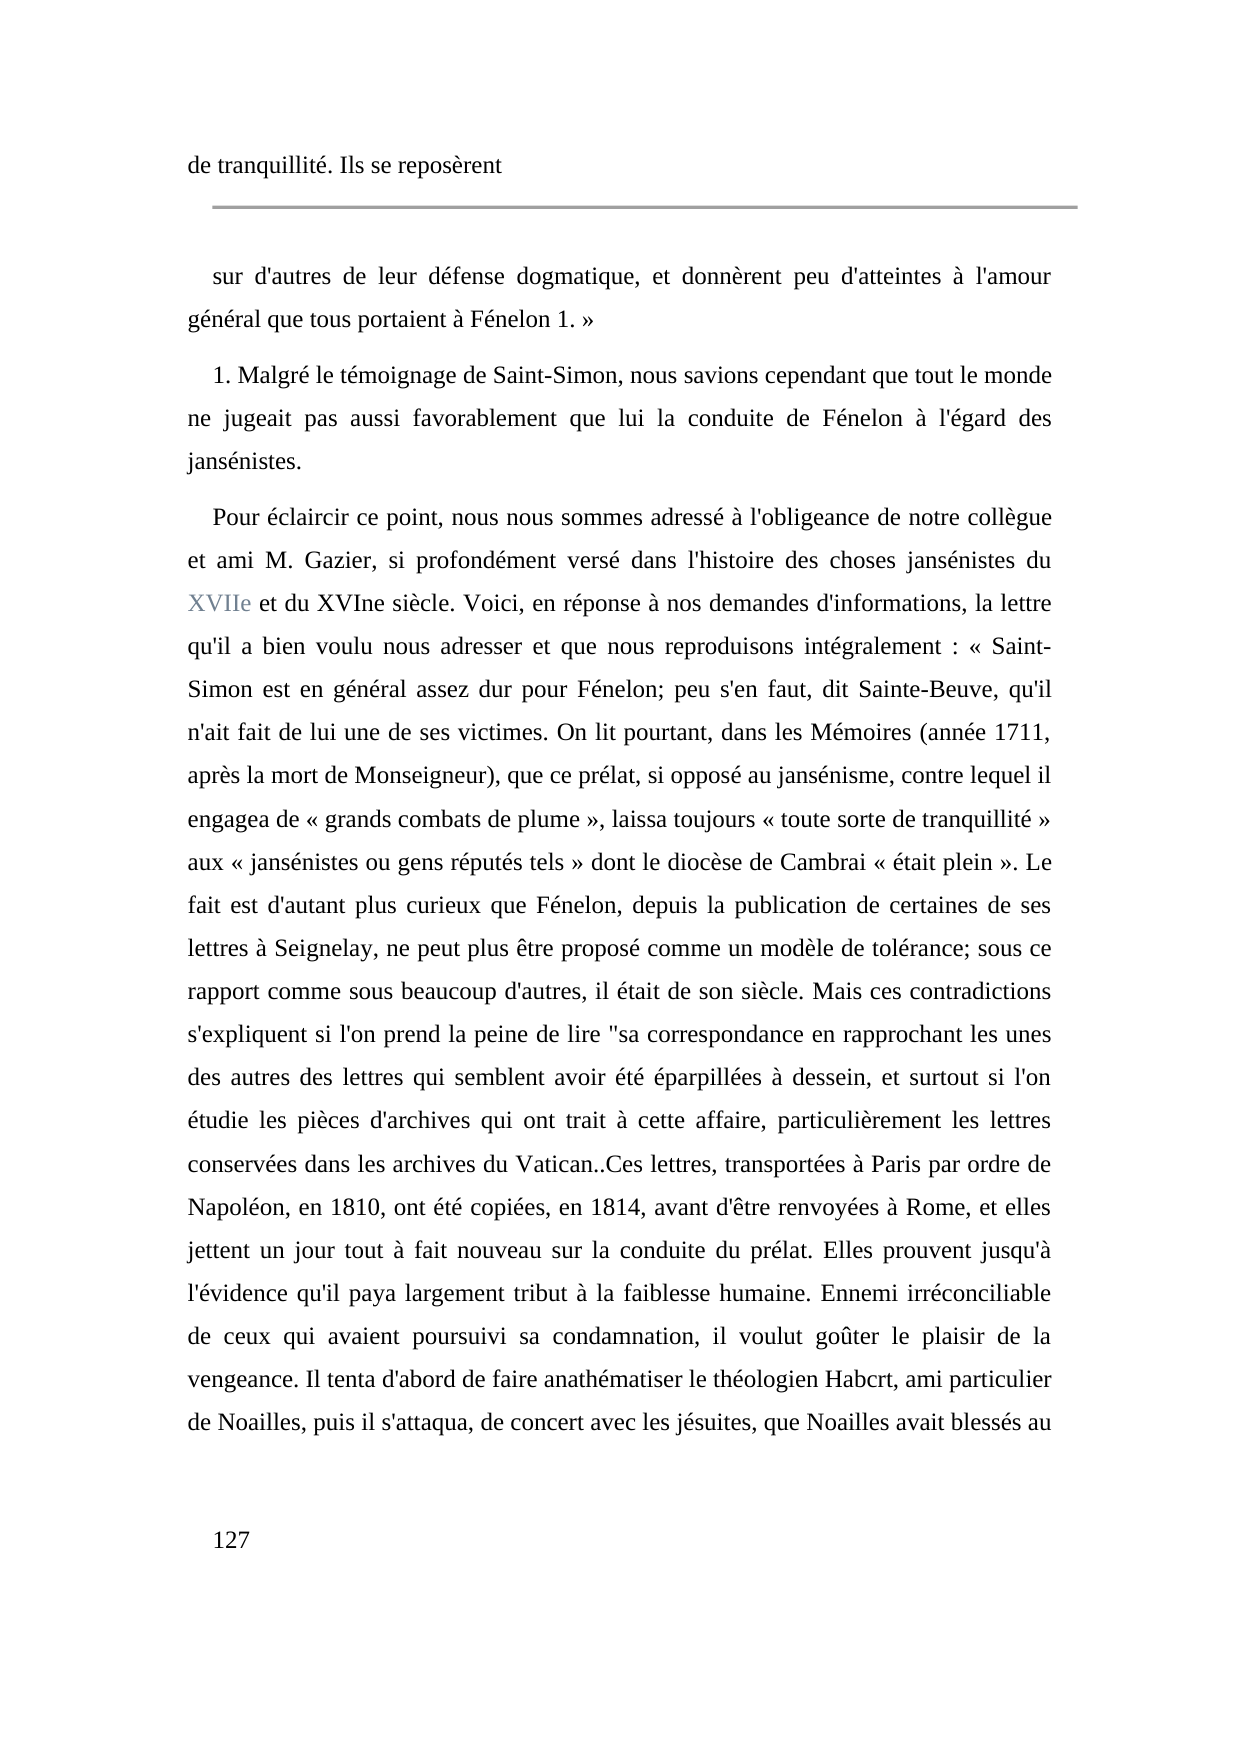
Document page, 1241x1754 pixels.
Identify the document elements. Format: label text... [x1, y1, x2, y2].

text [187, 150, 1053, 179]
text 1. Malgré le témoignage de Saint-Simon, nous savions cependant que tout le monde ne jugeait pas aussi favorablement que lui la conduite de Fénelon à l'égard des jansénistes. [187, 360, 1053, 475]
text sur d'autres de leur défense dogmatique, et donnèrent peu d'atteintes à l'amour général que tous portaient à Fénelon 1. » [187, 261, 1053, 333]
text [187, 502, 1053, 1436]
